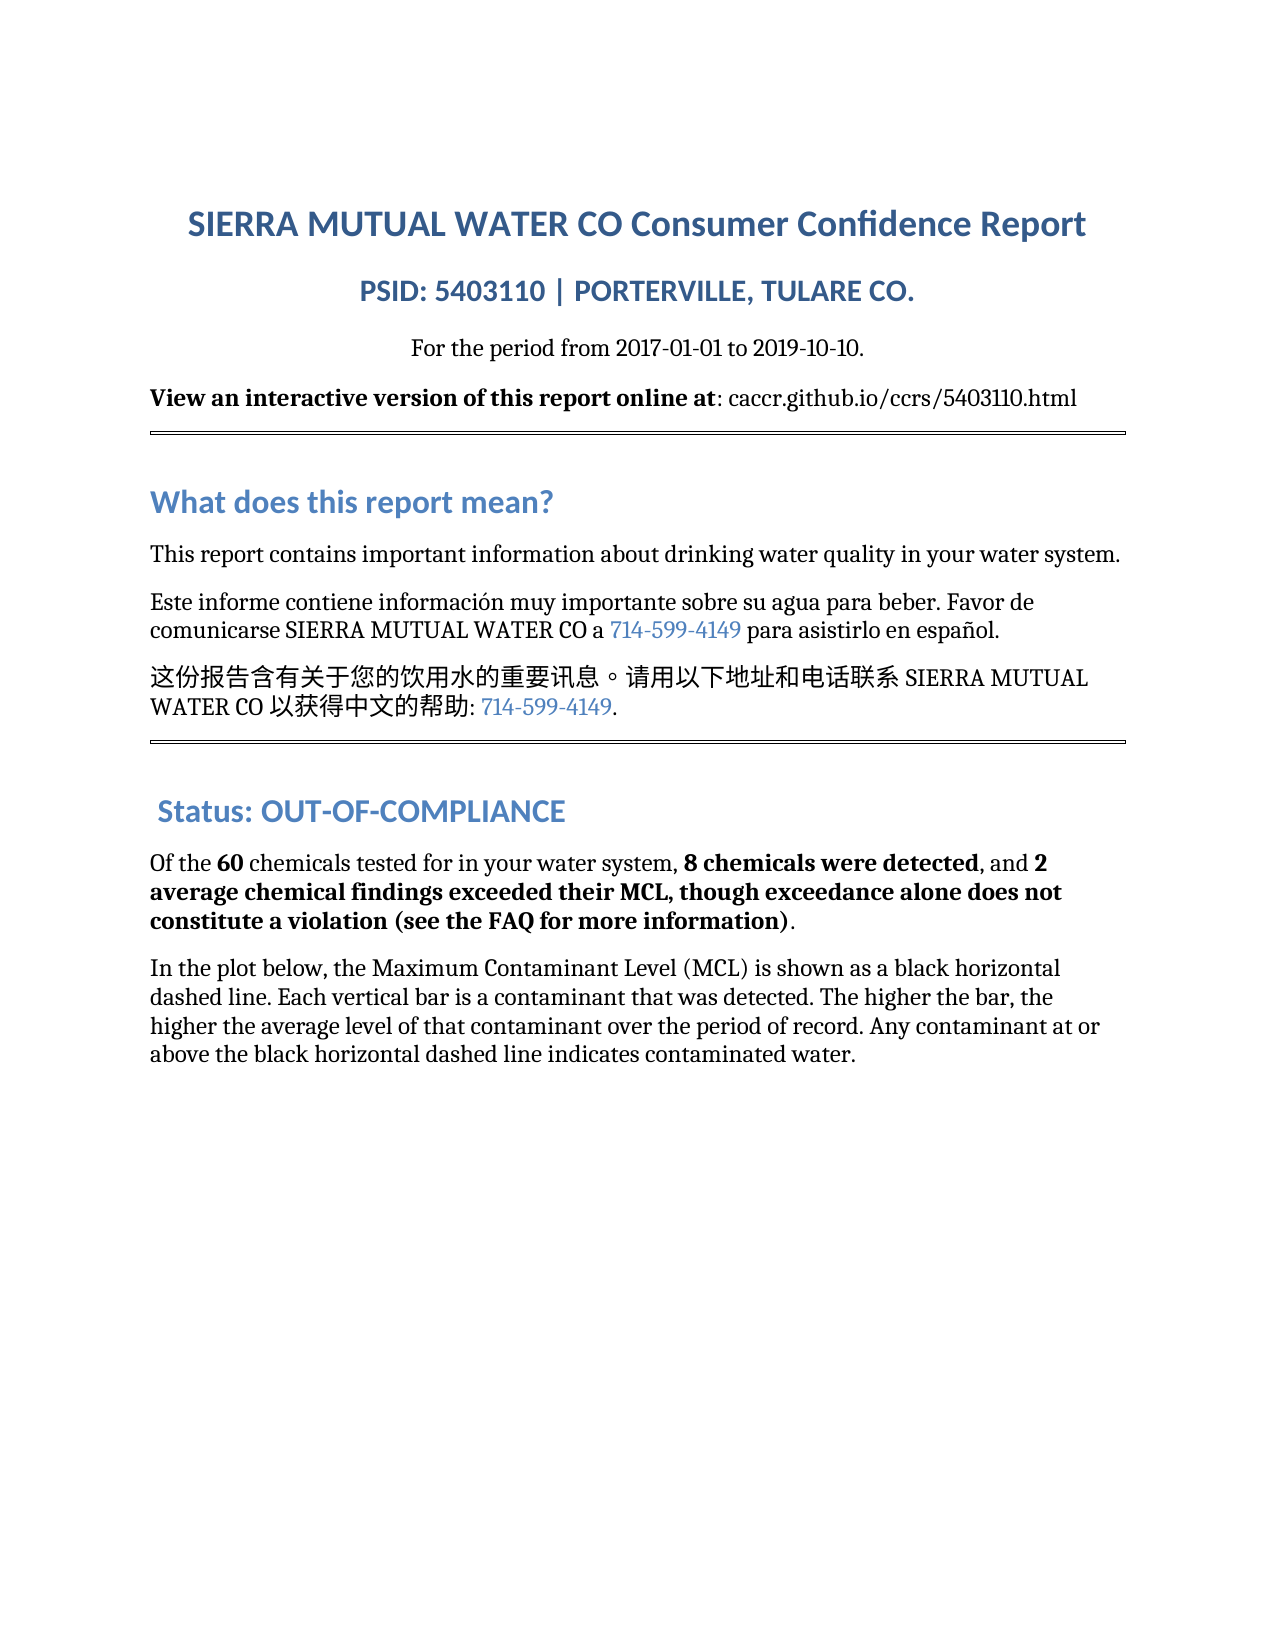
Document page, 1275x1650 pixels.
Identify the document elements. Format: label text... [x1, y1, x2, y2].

text This report contains important information about drinking water quality in your water system. [150, 540, 1125, 569]
text Of the 60 chemicals tested for in your water system, 8 chemicals were detected, and 2 average chemical findings exceeded their MCL, though exceedance alone does not constitute a violation (see the FAQ for more information). [150, 849, 1125, 935]
text For the period from 2017-01-01 to 2019-10-10. [150, 334, 1125, 363]
text Este informe contiene información muy importante sobre su agua para beber. Favor de comunicarse SIERRA MUTUAL WATER CO a 714-599-4149 para asistirlo en español. [150, 588, 1125, 645]
text View an interactive version of this report online at: caccr.github.io/ccrs/5403110.html [150, 383, 1125, 412]
subtitle PSID: 5403110 | PORTERVILLE, TULARE CO. [150, 271, 1125, 309]
text In the plot below, the Maximum Contaminant Level (MCL) is shown as a black horizontal dashed line. Each vertical bar is a contaminant that was detected. The higher the bar, the higher the average level of that contaminant over the period of record. Any contaminant at or above the black horizontal dashed line indicates contaminated water. [150, 954, 1125, 1069]
text 这份报告含有关于您的饮用水的重要讯息。请用以下地址和电话联系 SIERRA MUTUAL WATER CO 以获得中文的帮助: 714-599-4149. [150, 664, 1125, 721]
subtitle Status: OUT-OF-COMPLIANCE [150, 790, 1125, 830]
title SIERRA MUTUAL WATER CO Consumer Confidence Report [150, 200, 1125, 246]
subtitle What does this report mean? [150, 481, 1125, 521]
